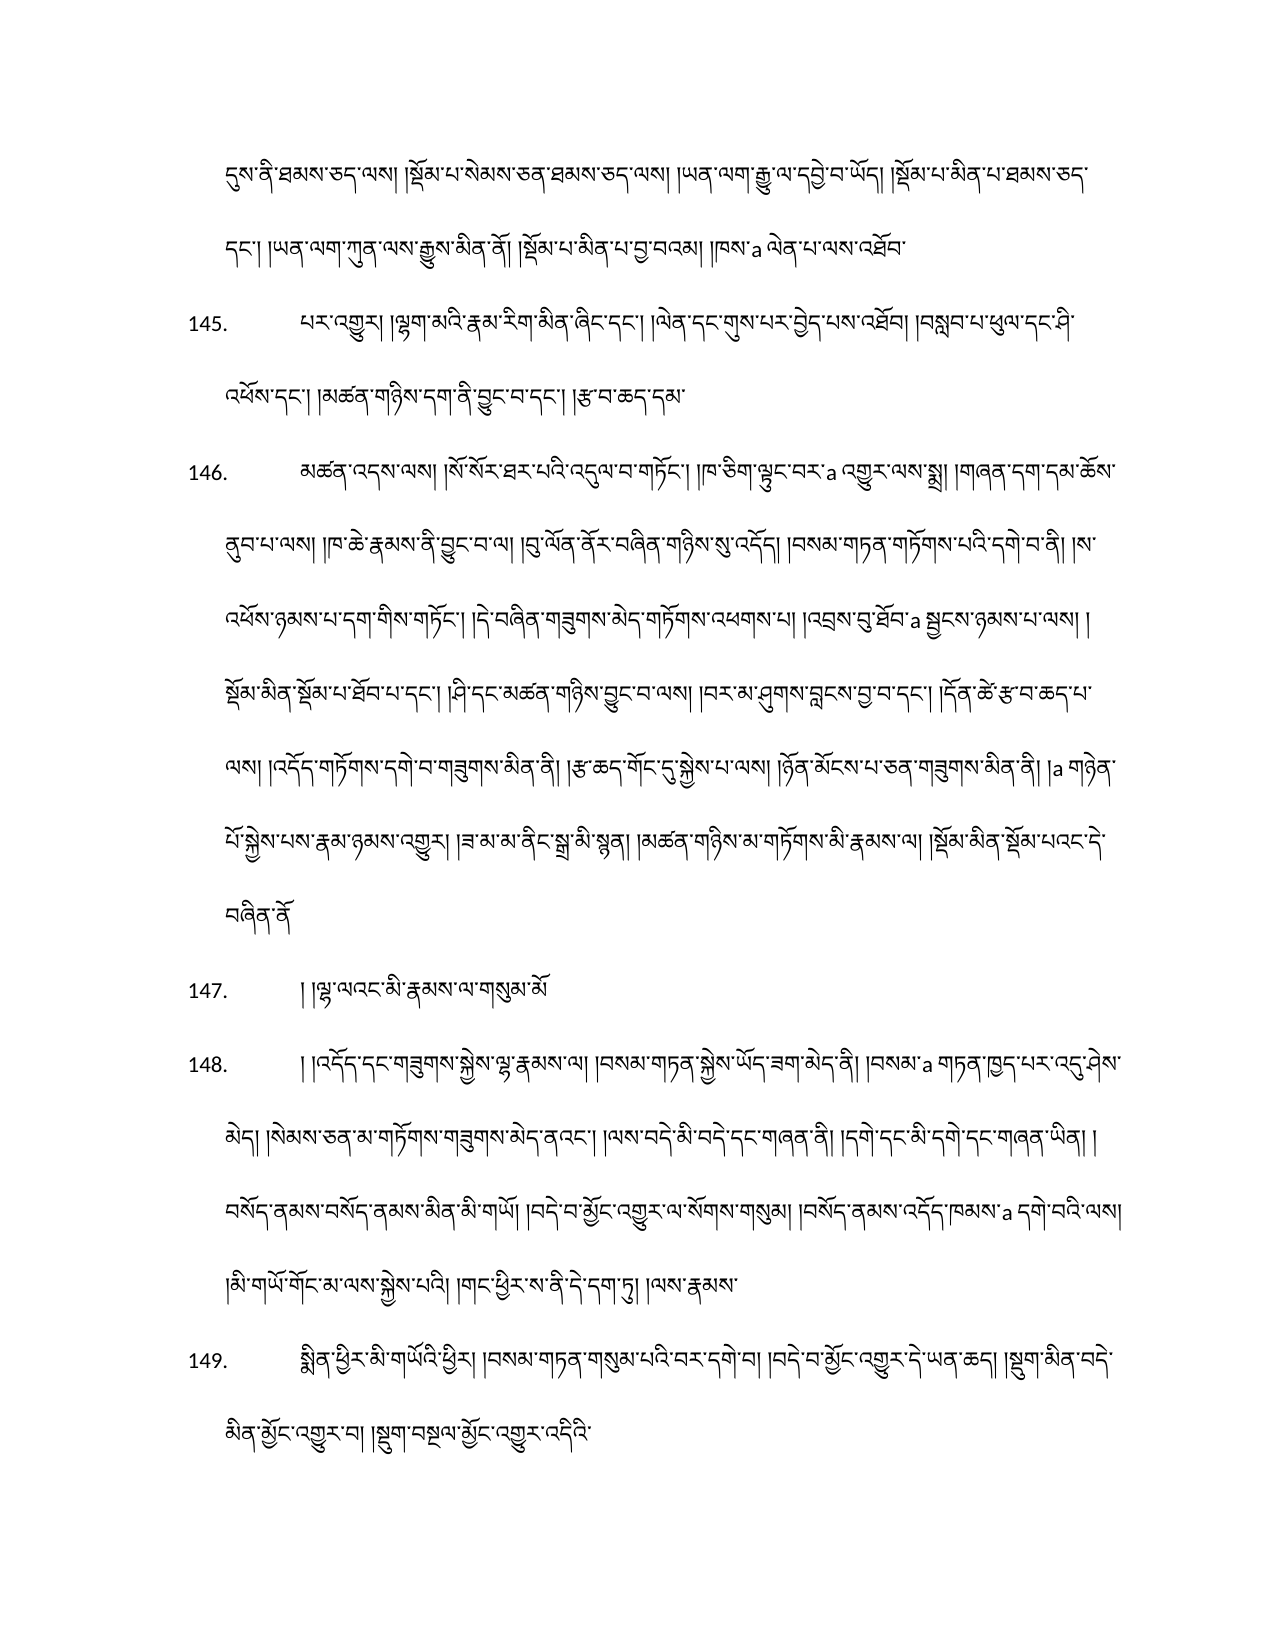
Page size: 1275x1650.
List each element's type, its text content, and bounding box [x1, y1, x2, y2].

list སྨིན་ཕྱིར་མི་གཡོའི་ཕྱིར། །བསམ་གཏན་གསུམ་པའི་བར་དགེ་བ། །བདེ་བ་མྱོང་འགྱུར་དེ་ཡན་ཆད། །སྡུག་མིན་བདེ་མིན་མྱོང་འགྱུར་བ། །སྡུག་བསྔལ་མྱོང་འགྱུར་འདིའི་ [187, 1335, 1125, 1473]
list མཚན་འདས་ལས། །སོ་སོར་ཐར་པའི་འདུལ་བ་གཏོང༌། །ཁ་ཅིག་ལྟུང་བར་aའགྱུར་ལས་སྨྲ། །གཞན་དག་དམ་ཆོས་ནུབ་པ་ལས། །ཁ་ཆེ་རྣམས་ནི་བྱུང་བ་ལ། །བུ་ལོན་ནོར་བཞིན་གཉིས་སུ་འདོད། །བསམ་གཏན་གཏོགས་པའི་དགེ་བ་ནི། །ས་འཕོས་ཉམས་པ་དག་གིས་གཏོང༌། །དེ་བཞིན་གཟུགས་མེད་གཏོགས་འཕགས་པ། །འབྲས་བུ་ཐོབ་aསྦྱངས་ཉམས་པ་ལས། །སྡོམ་མིན་སྡོམ་པ་ཐོབ་པ་དང༌། །ཤི་དང་མཚན་གཉིས་བྱུང་བ་ལས། །བར་མ་ཤུགས་བླངས་བྱ་བ་དང༌། །དོན་ཚེ་རྩ་བ་ཆད་པ་ལས། །འདོད་གཏོགས་དགེ་བ་གཟུགས་མིན་ནི། །རྩ་ཆད་གོང་དུ་སྐྱེས་པ་ལས། །ཉོན་མོངས་པ་ཅན་གཟུགས་མིན་ནི། །aགཉེན་པོ་སྐྱེས་པས་རྣམ་ཉམས་འགྱུར། །ཟ་མ་མ་ནིང་སྒྲ་མི་སྙན། །མཚན་གཉིས་མ་གཏོགས་མི་རྣམས་ལ། །སྡོམ་མིན་སྡོམ་པའང་དེ་བཞིན་ནོ [187, 446, 1125, 955]
list ། །འདོད་དང་གཟུགས་སྐྱེས་ལྷ་རྣམས་ལ། །བསམ་གཏན་སྐྱེས་ཡོད་ཟག་མེད་ནི། །བསམ་aགཏན་ཁྱད་པར་འདུ་ཤེས་མེད། །སེམས་ཅན་མ་གཏོགས་གཟུགས་མེད་ནའང༌། །ལས་བདེ་མི་བདེ་དང་གཞན་ནི། །དགེ་དང་མི་དགེ་དང་གཞན་ཡིན། །བསོད་ནམས་བསོད་ནམས་མིན་མི་གཡོ། །བདེ་བ་མྱོང་འགྱུར་ལ་སོགས་གསུམ། །བསོད་ནམས་འདོད་ཁམས་aདགེ་བའི་ལས། །མི་གཡོ་གོང་མ་ལས་སྐྱེས་པའི། །གང་ཕྱིར་ས་ནི་དེ་དག་ཏུ། །ལས་རྣམས་ [187, 1039, 1125, 1325]
list པར་འགྱུར། །ལྷག་མའི་རྣམ་རིག་མིན་ཞིང་དང༌། །ལེན་དང་གུས་པར་བྱེད་པས་འཐོབ། །བསླབ་པ་ཕུལ་དང་ཤི་འཕོས་དང༌། །མཚན་གཉིས་དག་ནི་བྱུང་བ་དང༌། །རྩ་བ་ཆད་དམ་ [187, 298, 1125, 437]
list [187, 150, 1125, 288]
list ། །ལྷ་ལའང་མི་རྣམས་ལ་གསུམ་མོ [187, 965, 1125, 1029]
